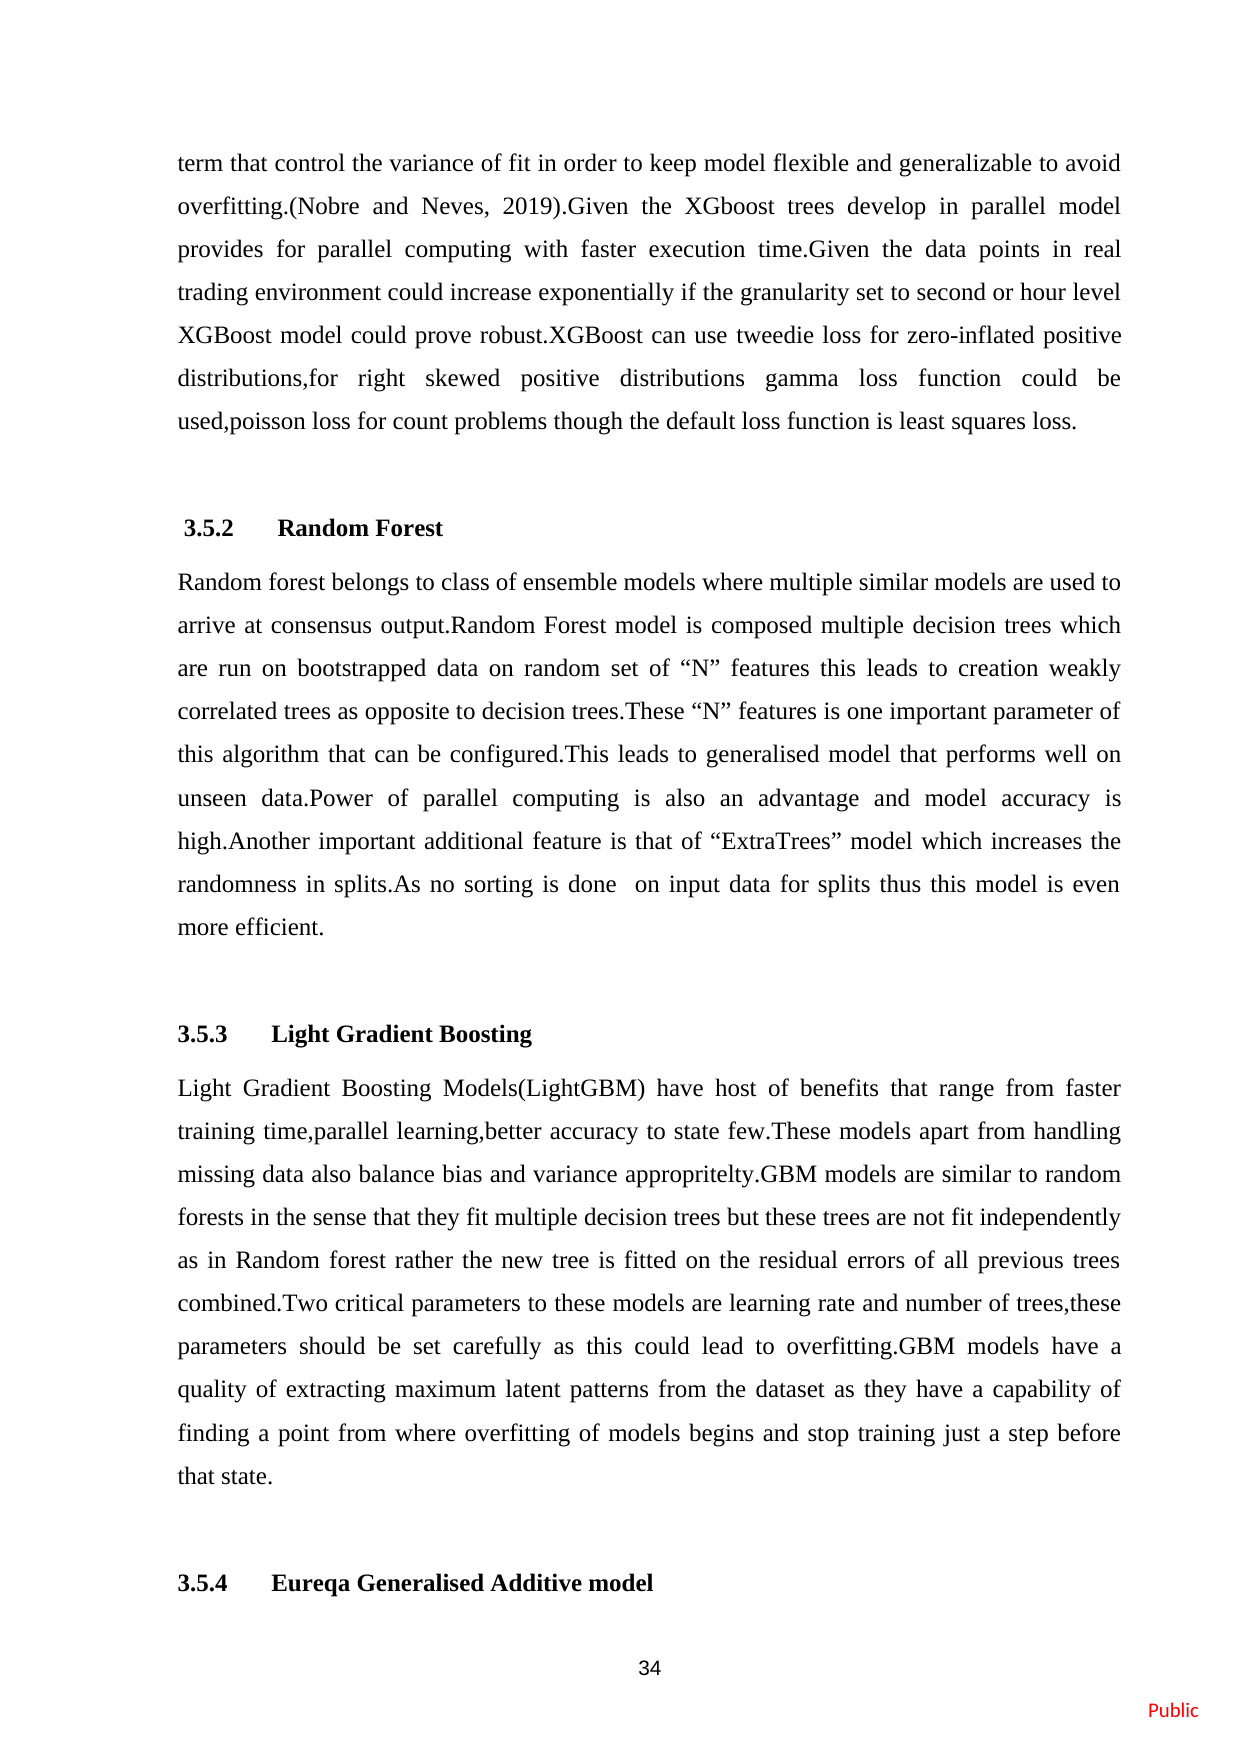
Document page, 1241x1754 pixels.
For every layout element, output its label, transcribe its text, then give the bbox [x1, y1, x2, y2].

text 3.5.2 Random Forest [177, 513, 1122, 542]
text 3.5.4 Eureqa Generalised Additive model [177, 1568, 1122, 1597]
text Light Gradient Boosting Models(LightGBM) have host of benefits that range from faster training time,parallel learning,better accuracy to state few.These models apart from handling missing data also balance bias and variance appropritelty.GBM models are similar to random forests in the sense that they fit multiple decision trees but these trees are not fit independently as in Random forest rather the new tree is fitted on the residual errors of all previous trees combined.Two critical parameters to these models are learning rate and number of trees,these parameters should be set carefully as this could lead to overfitting.GBM models have a quality of extracting maximum latent patterns from the dataset as they have a capability of finding a point from where overfitting of models begins and stop training just a step before that state. [177, 1073, 1122, 1489]
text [177, 148, 1122, 435]
text Random forest belongs to class of ensemble models where multiple similar models are used to arrive at consensus output.Random Forest model is composed multiple decision trees which are run on bootstrapped data on random set of “N” features this leads to creation weakly correlated trees as opposite to decision trees.These “N” features is one important parameter of this algorithm that can be configured.This leads to generalised model that performs well on unseen data.Power of parallel computing is also an advantage and model accuracy is high.Another important additional feature is that of “ExtraTrees” model which increases the randomness in splits.As no sorting is done on input data for splits thus this model is even more efficient. [177, 567, 1122, 941]
text 3.5.3 Light Gradient Boosting [177, 1019, 1122, 1048]
